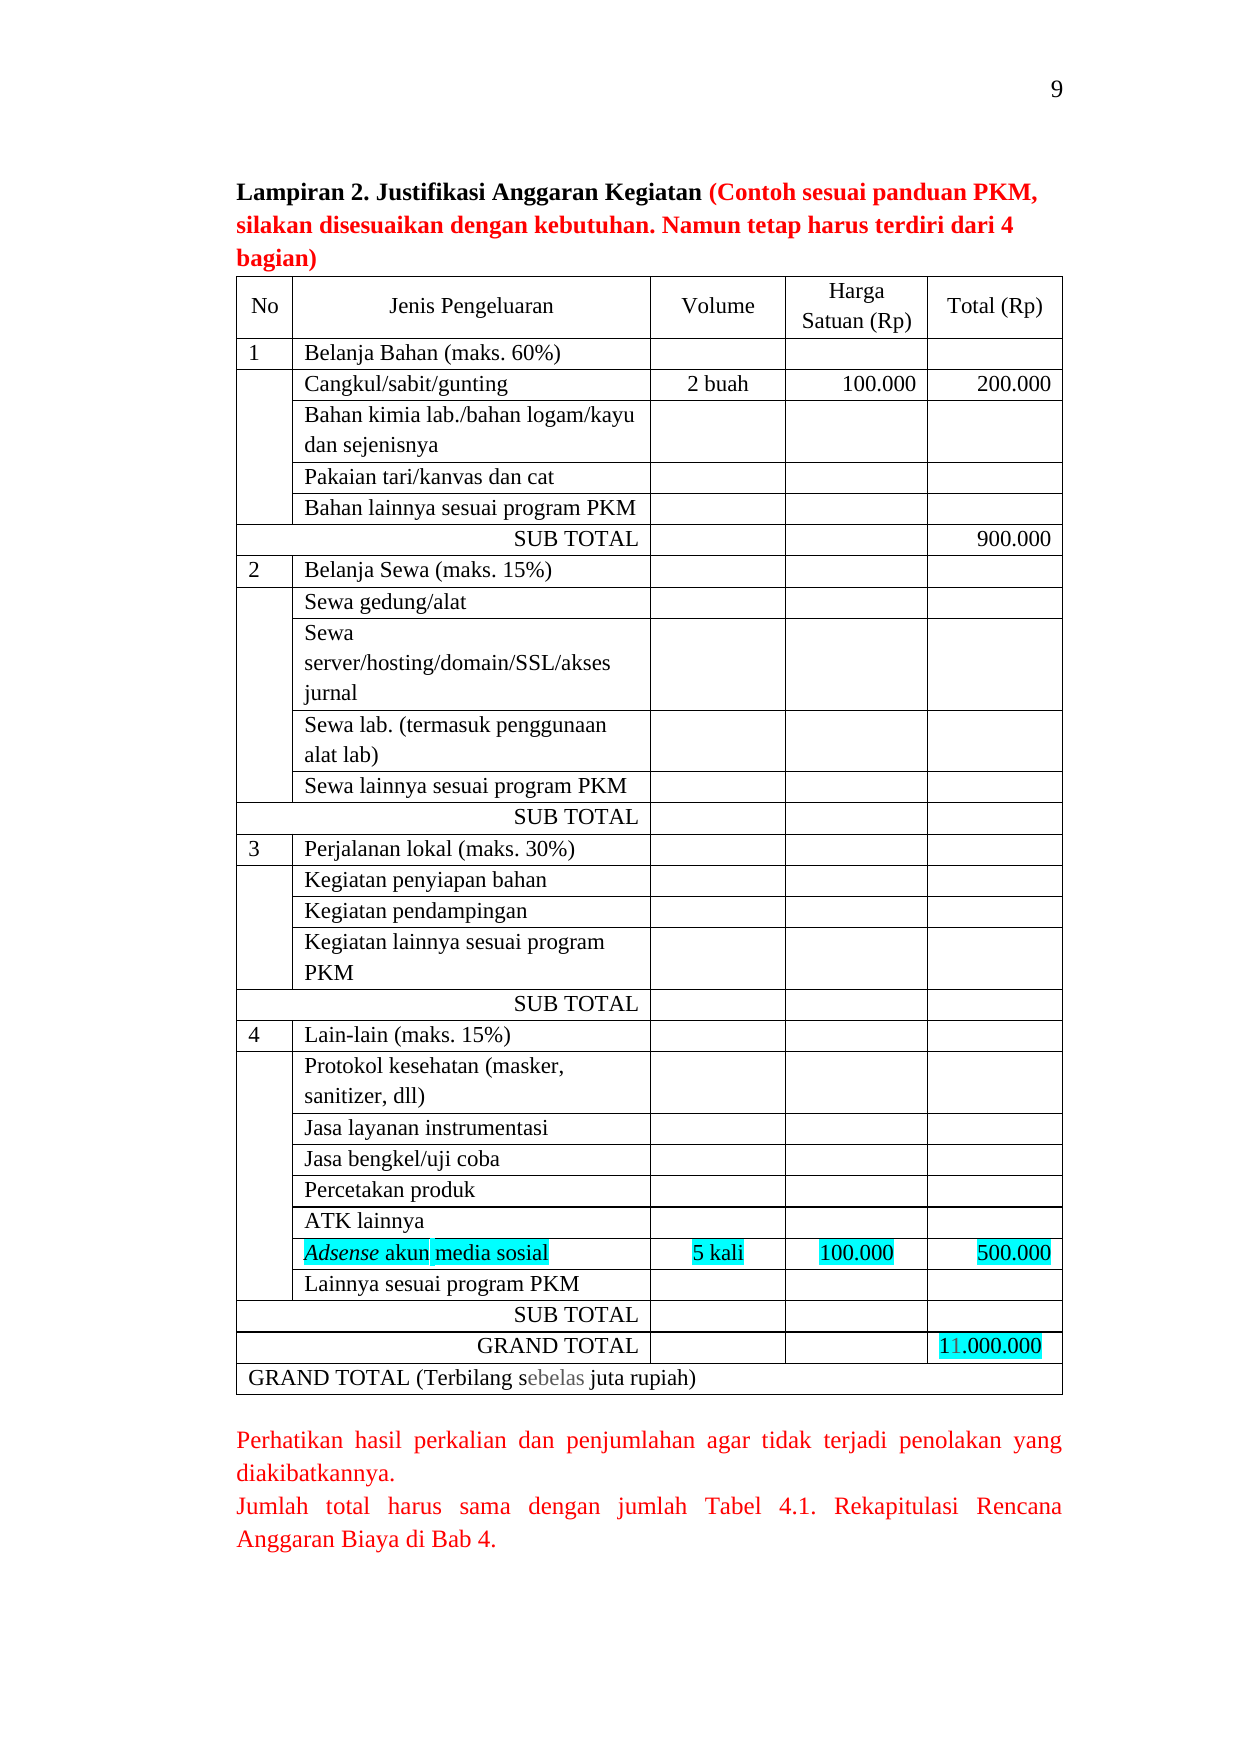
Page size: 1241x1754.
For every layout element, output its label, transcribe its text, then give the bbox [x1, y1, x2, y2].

table_cell [651, 1145, 785, 1175]
table_cell Pakaian tari/kanvas dan cat [293, 463, 650, 493]
table_cell Sewa lab. (termasuk penggunaan alat lab) [293, 711, 650, 771]
table_cell [928, 401, 1062, 462]
table_cell [651, 803, 785, 833]
table_cell [928, 556, 1062, 587]
table_cell [237, 370, 292, 524]
table_cell [928, 1052, 1062, 1113]
table_cell [651, 1301, 785, 1331]
table_cell Protokol kesehatan (masker, sanitizer, dll) [293, 1052, 650, 1113]
table_cell Belanja Sewa (maks. 15%) [293, 556, 650, 587]
table_cell [651, 772, 785, 802]
text Jumlah total harus sama dengan jumlah Tabel 4.1. Rekapitulasi Rencana Anggaran Biaya di Bab 4. [236, 1491, 1063, 1553]
table_cell 1 [237, 339, 292, 369]
table_cell [786, 401, 927, 462]
table_cell Cangkul/sabit/gunting [293, 370, 650, 400]
table_cell 200.000 [928, 370, 1062, 400]
table_cell [651, 588, 785, 618]
table_cell [786, 1301, 927, 1331]
table_cell Sewa gedung/alat [293, 588, 650, 618]
table_cell GRAND TOTAL [237, 1333, 650, 1363]
table_cell 11.000.000 [928, 1333, 1062, 1363]
table_cell [786, 990, 927, 1020]
table_cell [651, 556, 785, 587]
table_cell Percetakan produk [293, 1176, 650, 1206]
table_cell [651, 1114, 785, 1144]
table_cell SUB TOTAL [237, 1301, 650, 1331]
table_cell [651, 1021, 785, 1051]
table_cell Perjalanan lokal (maks. 30%) [293, 835, 650, 865]
table_cell [928, 835, 1062, 865]
table_cell [651, 928, 785, 989]
table_header Jenis Pengeluaran [293, 277, 650, 338]
table_cell [651, 990, 785, 1020]
table_cell [928, 803, 1062, 833]
table_cell [928, 1270, 1062, 1300]
table_cell [928, 772, 1062, 802]
table_cell Jasa bengkel/uji coba [293, 1145, 650, 1175]
table_cell [786, 1176, 927, 1206]
table_cell [651, 866, 785, 896]
table_cell 2 [237, 556, 292, 587]
table_cell [928, 494, 1062, 524]
text Lampiran 2. Justifikasi Anggaran Kegiatan (Contoh sesuai panduan PKM, silakan disesuaikan dengan kebutuhan. Namun tetap harus terdiri dari 4 bagian) [236, 177, 1063, 272]
table_cell Lain-lain (maks. 15%) [293, 1021, 650, 1051]
table_cell [786, 1270, 927, 1300]
table_header No [237, 277, 292, 338]
table_cell [651, 494, 785, 524]
table_cell [786, 556, 927, 587]
table_cell [786, 1333, 927, 1363]
table_cell [786, 1145, 927, 1175]
table_cell [237, 866, 292, 989]
table_cell [786, 525, 927, 555]
table_cell [786, 897, 927, 927]
text Perhatikan hasil perkalian dan penjumlahan agar tidak terjadi penolakan yang diakibatkannya. [236, 1425, 1063, 1487]
table_cell 100.000 [786, 370, 927, 400]
table_cell [786, 711, 927, 771]
table_cell [786, 619, 927, 709]
table_cell Bahan lainnya sesuai program PKM [293, 494, 650, 524]
table_cell SUB TOTAL [237, 803, 650, 833]
table_cell [928, 990, 1062, 1020]
table_cell 900.000 [928, 525, 1062, 555]
table_cell Jasa layanan instrumentasi [293, 1114, 650, 1144]
table_cell [786, 1208, 927, 1238]
table_cell [651, 897, 785, 927]
table_cell [651, 835, 785, 865]
table_cell [928, 588, 1062, 618]
table_cell Bahan kimia lab./bahan logam/kayu dan sejenisnya [293, 401, 650, 462]
table_cell [786, 463, 927, 493]
table_cell [651, 1208, 785, 1238]
table_header Harga Satuan (Rp) [786, 277, 927, 338]
table_header Volume [651, 277, 785, 338]
table_cell [928, 928, 1062, 989]
table_cell [928, 1021, 1062, 1051]
table_cell [928, 1301, 1062, 1331]
table_cell [651, 1052, 785, 1113]
table_cell [928, 866, 1062, 896]
table_cell [237, 1052, 292, 1300]
table_cell Belanja Bahan (maks. 60%) [293, 339, 650, 369]
table_cell [786, 1052, 927, 1113]
table_cell [928, 339, 1062, 369]
table_cell ATK lainnya [293, 1208, 650, 1238]
table_cell [651, 525, 785, 555]
table_cell [651, 1270, 785, 1300]
table_cell [786, 339, 927, 369]
table_cell [786, 803, 927, 833]
table_cell [786, 928, 927, 989]
table_cell [786, 1021, 927, 1051]
table_cell 2 buah [651, 370, 785, 400]
table_cell [928, 1176, 1062, 1206]
table_cell [928, 1114, 1062, 1144]
table_cell SUB TOTAL [237, 525, 650, 555]
table_cell [928, 1208, 1062, 1238]
table_cell GRAND TOTAL (Terbilang sebelas juta rupiah) [237, 1364, 1062, 1394]
table_cell [928, 463, 1062, 493]
table_cell [786, 835, 927, 865]
table_cell 100.000 [786, 1239, 927, 1269]
table_cell [786, 866, 927, 896]
table_cell Lainnya sesuai program PKM [293, 1270, 650, 1300]
table_cell [928, 897, 1062, 927]
table_cell [651, 463, 785, 493]
table_cell [651, 1176, 785, 1206]
table_cell [786, 1114, 927, 1144]
table_cell [237, 588, 292, 802]
table_cell [786, 588, 927, 618]
table_cell [651, 711, 785, 771]
table_cell Kegiatan penyiapan bahan [293, 866, 650, 896]
table_cell Adsense akun media sosial [293, 1239, 650, 1269]
table_cell [651, 339, 785, 369]
table_cell [651, 1333, 785, 1363]
table_cell [928, 1145, 1062, 1175]
table_cell Sewa server/hosting/domain/SSL/akses jurnal [293, 619, 650, 709]
table_cell [786, 772, 927, 802]
table_cell 3 [237, 835, 292, 865]
table_cell 500.000 [928, 1239, 1062, 1269]
table_cell [651, 401, 785, 462]
table_cell Kegiatan lainnya sesuai program PKM [293, 928, 650, 989]
table_cell 4 [237, 1021, 292, 1051]
table_cell Sewa lainnya sesuai program PKM [293, 772, 650, 802]
table_cell [928, 711, 1062, 771]
table_cell SUB TOTAL [237, 990, 650, 1020]
table_cell [651, 619, 785, 709]
table_cell [928, 619, 1062, 709]
table_header Total (Rp) [928, 277, 1062, 338]
table_cell [786, 494, 927, 524]
table_cell Kegiatan pendampingan [293, 897, 650, 927]
table_cell 5 kali [651, 1239, 785, 1269]
